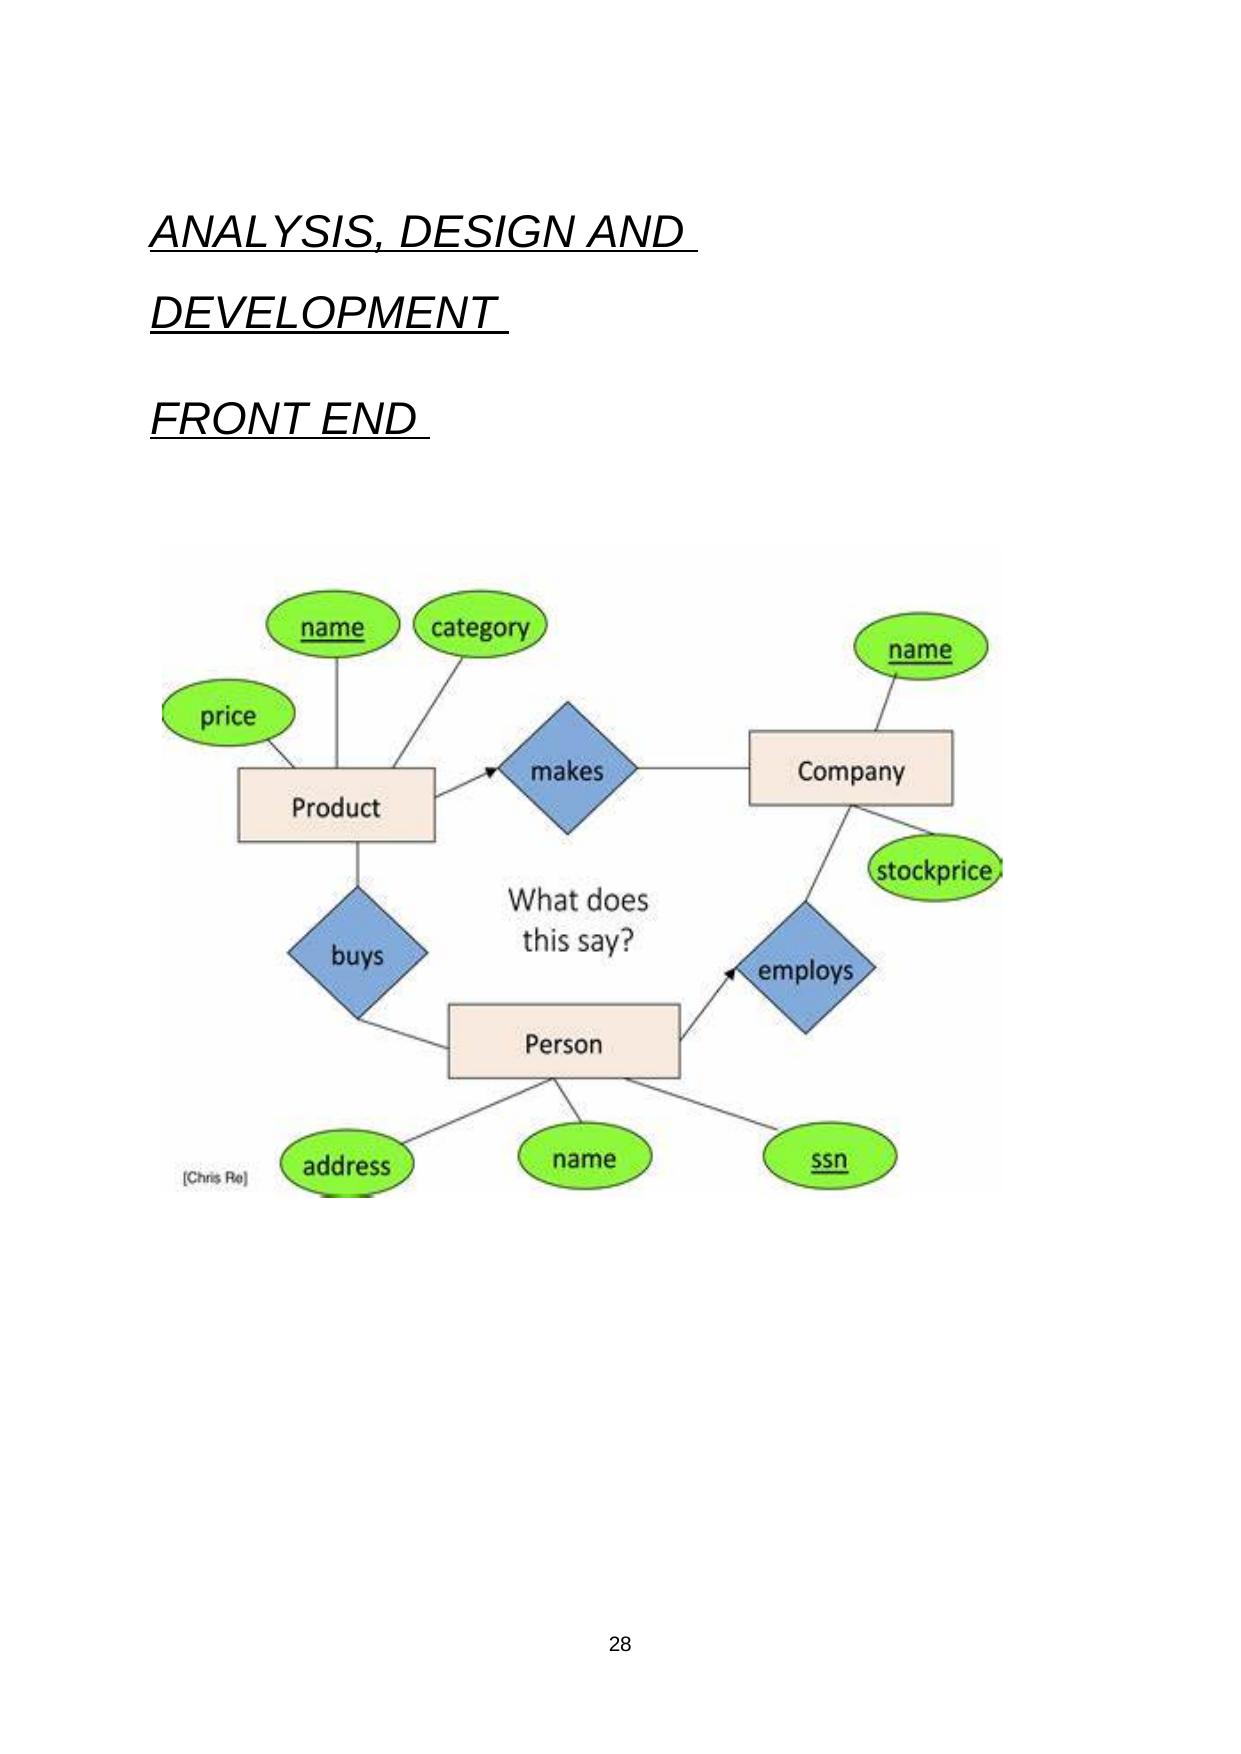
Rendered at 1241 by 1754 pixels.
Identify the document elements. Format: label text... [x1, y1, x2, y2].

text DEVELOPMENT [150, 286, 1090, 338]
text ANALYSIS, DESIGN AND [150, 204, 1090, 257]
text FRONT END [150, 391, 1090, 444]
picture [161, 546, 1003, 1198]
